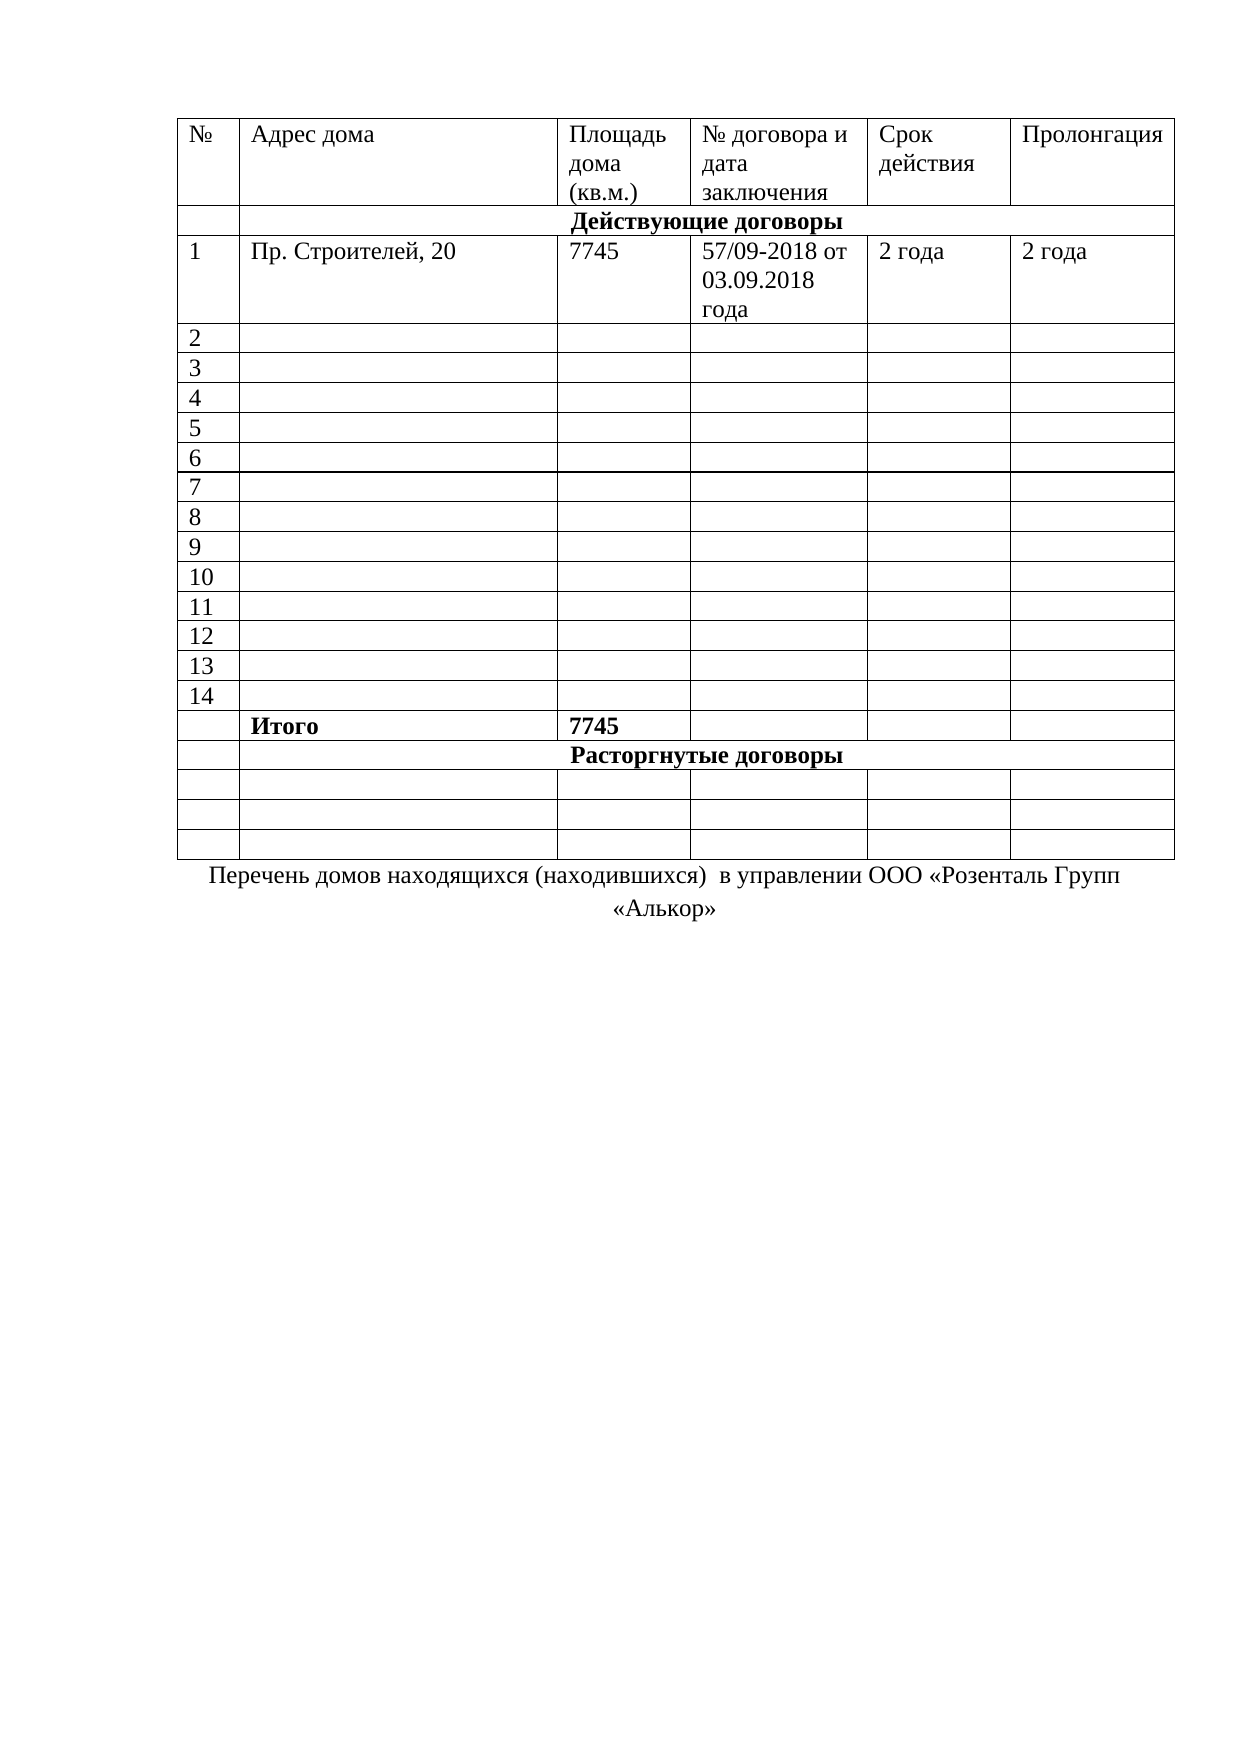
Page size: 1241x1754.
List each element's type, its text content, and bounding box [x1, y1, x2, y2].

table_cell [1011, 413, 1174, 442]
table_cell [558, 532, 690, 561]
table_cell [558, 413, 690, 442]
table_cell [691, 830, 867, 859]
table_cell 2 года [1011, 236, 1174, 322]
table_cell [1011, 770, 1174, 799]
table_cell [1011, 324, 1174, 352]
table_cell 10 [178, 562, 239, 591]
table_cell [240, 532, 557, 561]
table_cell [240, 502, 557, 531]
table_cell [691, 473, 867, 501]
table_cell 11 [178, 592, 239, 620]
table_cell 4 [178, 383, 239, 412]
table_cell [868, 383, 1010, 412]
table_cell [1011, 800, 1174, 829]
table_cell [868, 413, 1010, 442]
table_cell 7745 [558, 236, 690, 322]
table_cell [178, 206, 239, 235]
table_cell 1 [178, 236, 239, 322]
table_cell [178, 711, 239, 739]
table_cell [691, 592, 867, 620]
table_cell [178, 800, 239, 829]
table_cell [1011, 443, 1174, 471]
table_cell [558, 502, 690, 531]
table_cell [1011, 651, 1174, 680]
table_cell [240, 681, 557, 710]
table_cell [868, 502, 1010, 531]
table_cell [240, 770, 557, 799]
table_cell [868, 473, 1010, 501]
table_cell [691, 413, 867, 442]
table_cell [240, 353, 557, 382]
table_cell 7 [178, 473, 239, 501]
table_cell [558, 830, 690, 859]
table_cell [558, 592, 690, 620]
table_cell Итого [240, 711, 557, 739]
table_cell 9 [178, 532, 239, 561]
table_cell [691, 681, 867, 710]
table_cell [868, 532, 1010, 561]
table_cell [691, 353, 867, 382]
table_cell [868, 592, 1010, 620]
table_header Адрес дома [240, 119, 557, 205]
table_cell [1011, 532, 1174, 561]
table_cell 57/09-2018 от 03.09.2018 года [691, 236, 867, 322]
table_cell [240, 473, 557, 501]
table_cell [1011, 621, 1174, 650]
table_cell [1011, 830, 1174, 859]
table_cell [558, 443, 690, 471]
table_cell Расторгнутые договоры [240, 741, 1174, 769]
table_cell [558, 353, 690, 382]
table_cell [691, 502, 867, 531]
table_cell 13 [178, 651, 239, 680]
table_cell [1011, 353, 1174, 382]
table_cell [240, 324, 557, 352]
table_cell [868, 830, 1010, 859]
table_cell 12 [178, 621, 239, 650]
table_cell 6 [178, 443, 239, 471]
table_cell [558, 681, 690, 710]
table_header Срок действия [868, 119, 1010, 205]
table_cell [868, 443, 1010, 471]
table_cell [558, 770, 690, 799]
table_cell [868, 711, 1010, 739]
table_cell [868, 770, 1010, 799]
table_header № [178, 119, 239, 205]
table_cell [178, 770, 239, 799]
table_cell [240, 413, 557, 442]
table_cell [178, 830, 239, 859]
table_cell 8 [178, 502, 239, 531]
table_cell [240, 383, 557, 412]
table_cell [691, 383, 867, 412]
table_cell 5 [178, 413, 239, 442]
table_cell [1011, 681, 1174, 710]
table_cell [558, 651, 690, 680]
table_cell Действующие договоры [240, 206, 1174, 235]
table_cell [868, 621, 1010, 650]
table_cell 3 [178, 353, 239, 382]
table_cell [558, 621, 690, 650]
table_cell [240, 562, 557, 591]
table_cell 2 [178, 324, 239, 352]
table_cell 14 [178, 681, 239, 710]
table_cell [240, 621, 557, 650]
table_cell [868, 651, 1010, 680]
table_cell [691, 800, 867, 829]
table_cell [691, 621, 867, 650]
table_cell [240, 592, 557, 620]
table_cell [558, 473, 690, 501]
table_cell [691, 562, 867, 591]
table_cell [691, 443, 867, 471]
table_cell [558, 800, 690, 829]
table_cell [1011, 711, 1174, 739]
table_cell [558, 324, 690, 352]
table_cell [691, 532, 867, 561]
table_cell [1011, 473, 1174, 501]
table_cell [178, 741, 239, 769]
table_cell [691, 711, 867, 739]
table_cell [240, 651, 557, 680]
table_cell [868, 562, 1010, 591]
table_cell [691, 770, 867, 799]
table_cell [691, 324, 867, 352]
table_cell [240, 830, 557, 859]
table_cell 7745 [558, 711, 690, 739]
table_cell [691, 651, 867, 680]
table_cell [868, 800, 1010, 829]
table_header Площадь дома (кв.м.) [558, 119, 690, 205]
table_cell [1011, 502, 1174, 531]
table_cell [1011, 562, 1174, 591]
table_cell [868, 353, 1010, 382]
table_cell [240, 800, 557, 829]
table_cell [558, 562, 690, 591]
table_header № договора и дата заключения [691, 119, 867, 205]
table_cell Пр. Строителей, 20 [240, 236, 557, 322]
table_cell [868, 681, 1010, 710]
table_cell [558, 383, 690, 412]
table_cell [240, 443, 557, 471]
table_cell 2 года [868, 236, 1010, 322]
text Перечень домов находящихся (находившихся) в управлении ООО «Розенталь Групп «Алькор» [177, 860, 1152, 922]
table_cell [1011, 383, 1174, 412]
table_cell [868, 324, 1010, 352]
table_cell [1011, 592, 1174, 620]
table_header Пролонгация [1011, 119, 1174, 205]
